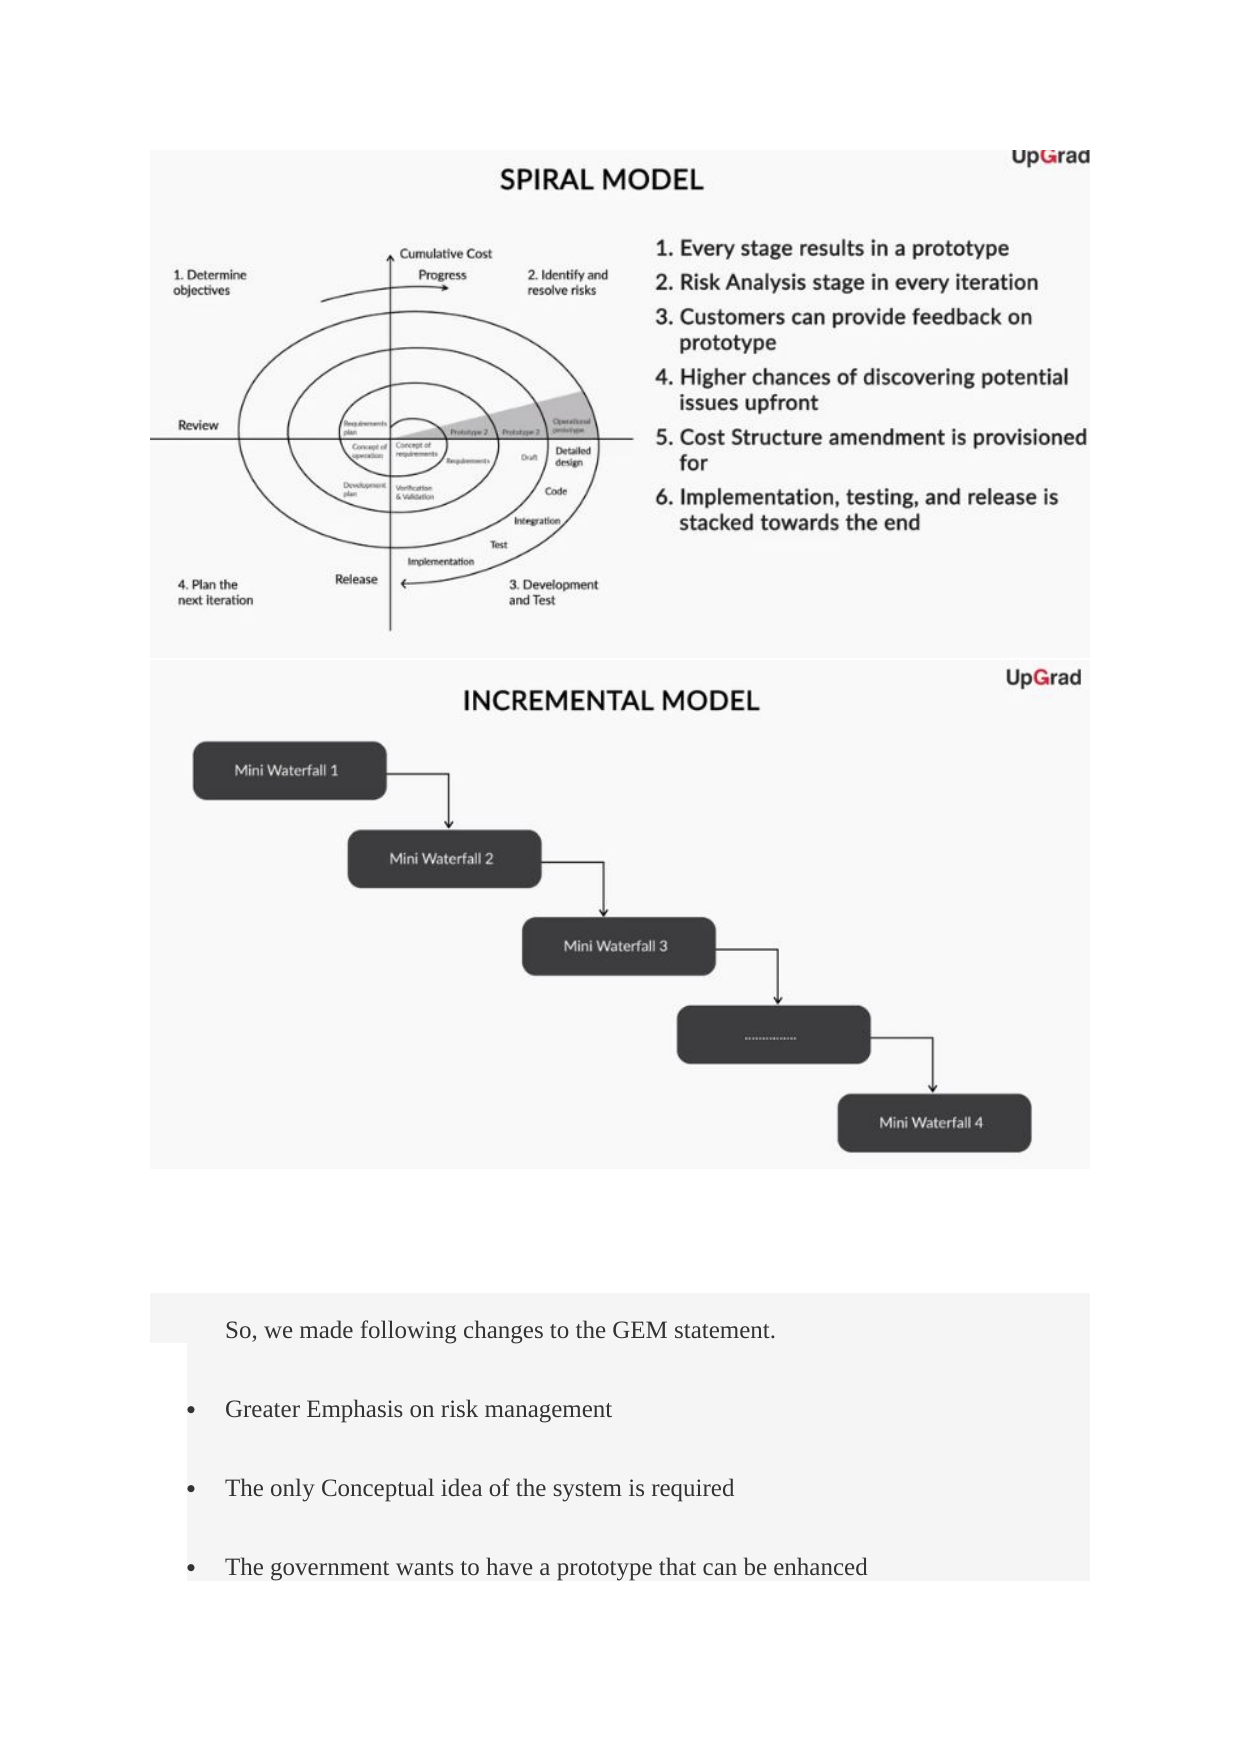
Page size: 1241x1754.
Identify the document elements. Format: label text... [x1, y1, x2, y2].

list The government wants to have a prototype that can be enhanced [187, 1531, 1090, 1581]
picture [150, 660, 1091, 1169]
list Greater Emphasis on risk management [187, 1373, 1090, 1423]
picture [150, 150, 1091, 658]
text So, we made following changes to the GEM statement. [150, 1293, 1090, 1343]
list The only Conceptual idea of the system is required [187, 1452, 1090, 1502]
